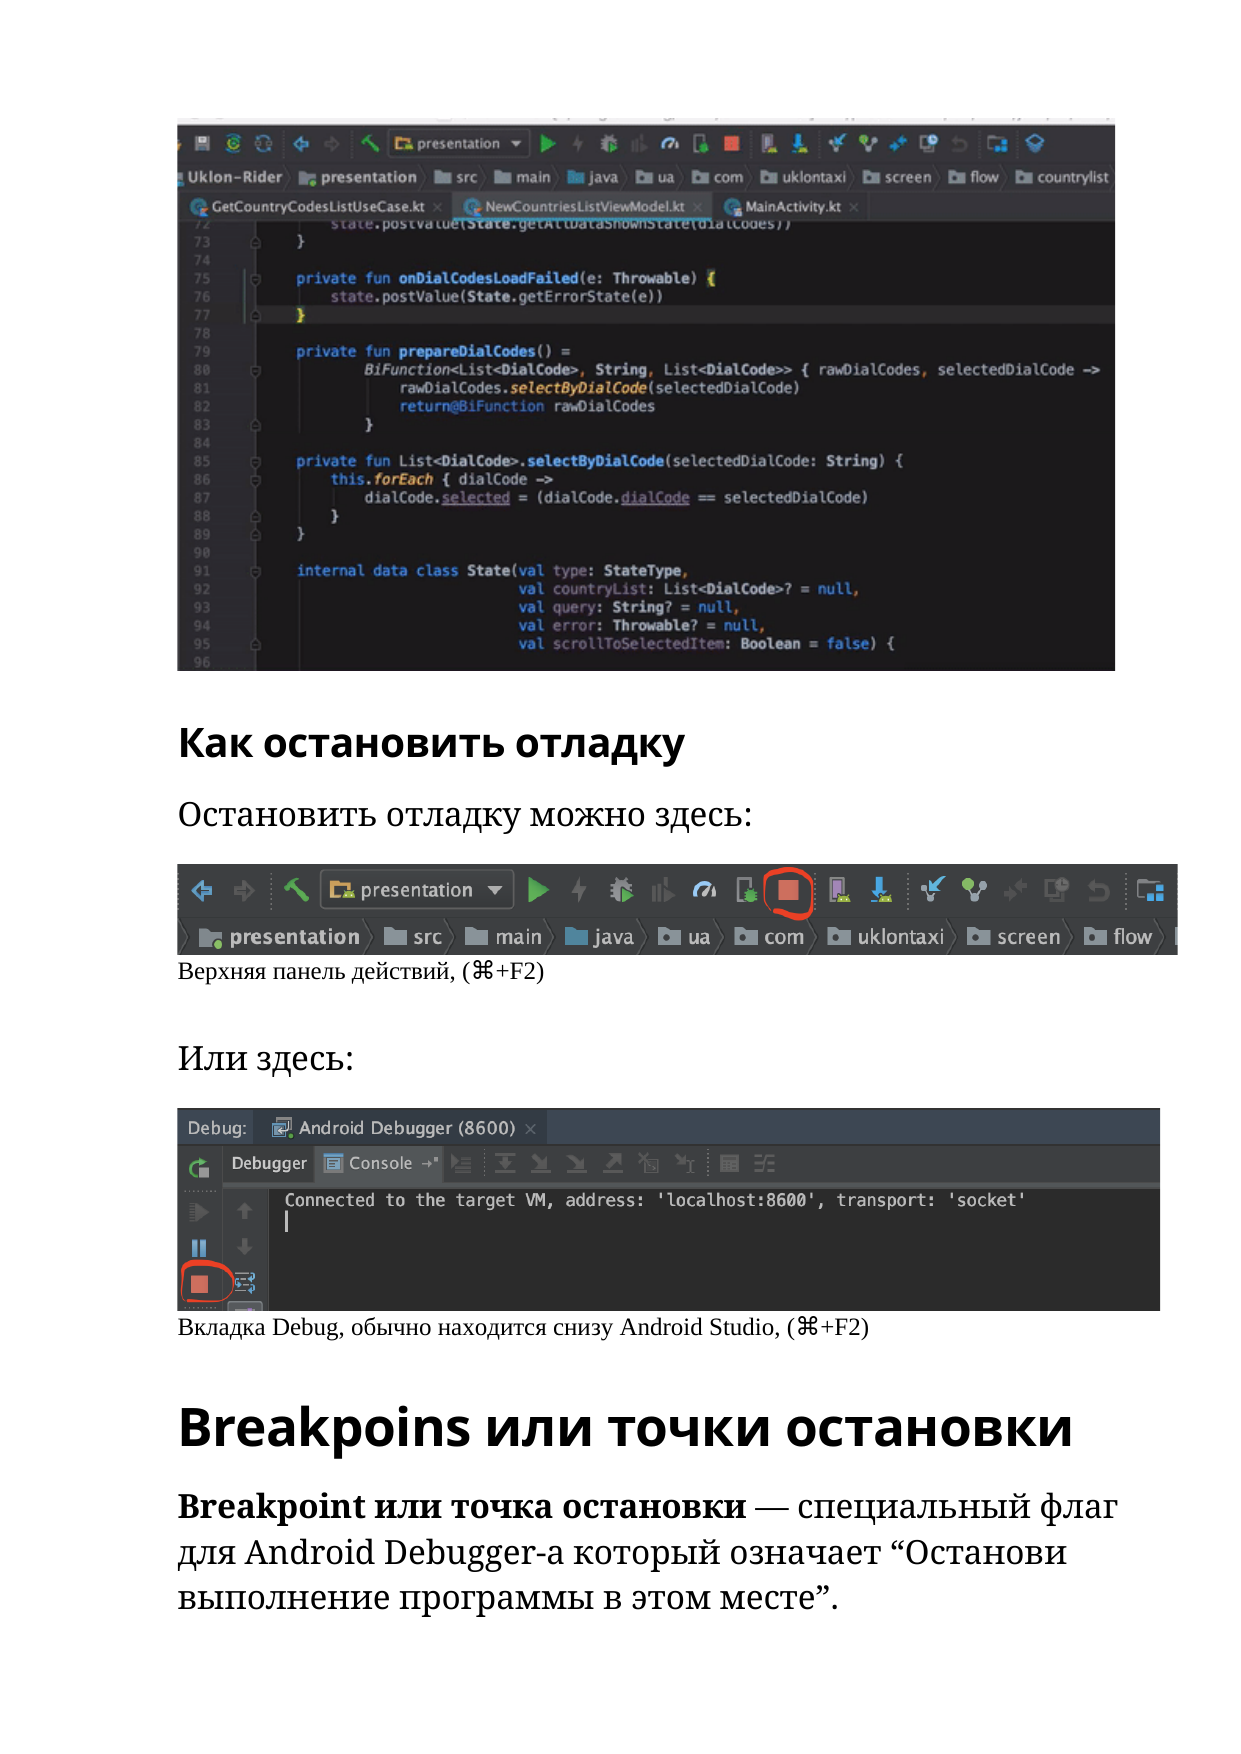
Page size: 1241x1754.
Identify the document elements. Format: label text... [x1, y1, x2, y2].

text Остановить отладку можно здесь: [177, 790, 1152, 836]
text Вкладка Debug, обычно находится снизу Android Studio, (⌘+F2) [177, 1311, 1152, 1341]
picture [177, 1108, 1161, 1311]
picture [177, 864, 1178, 955]
text Или здесь: [177, 1034, 1152, 1080]
text Верхняя панель действий, (⌘+F2) [177, 955, 1152, 984]
picture [177, 118, 1116, 671]
text Как остановить отладку [177, 714, 1152, 769]
text Breakpoins или точки остановки [177, 1389, 1152, 1462]
text Breakpoint или точка остановки — специальный флаг для Android Debugger-a который означает “Останови выполнение программы в этом месте”. [177, 1483, 1152, 1619]
